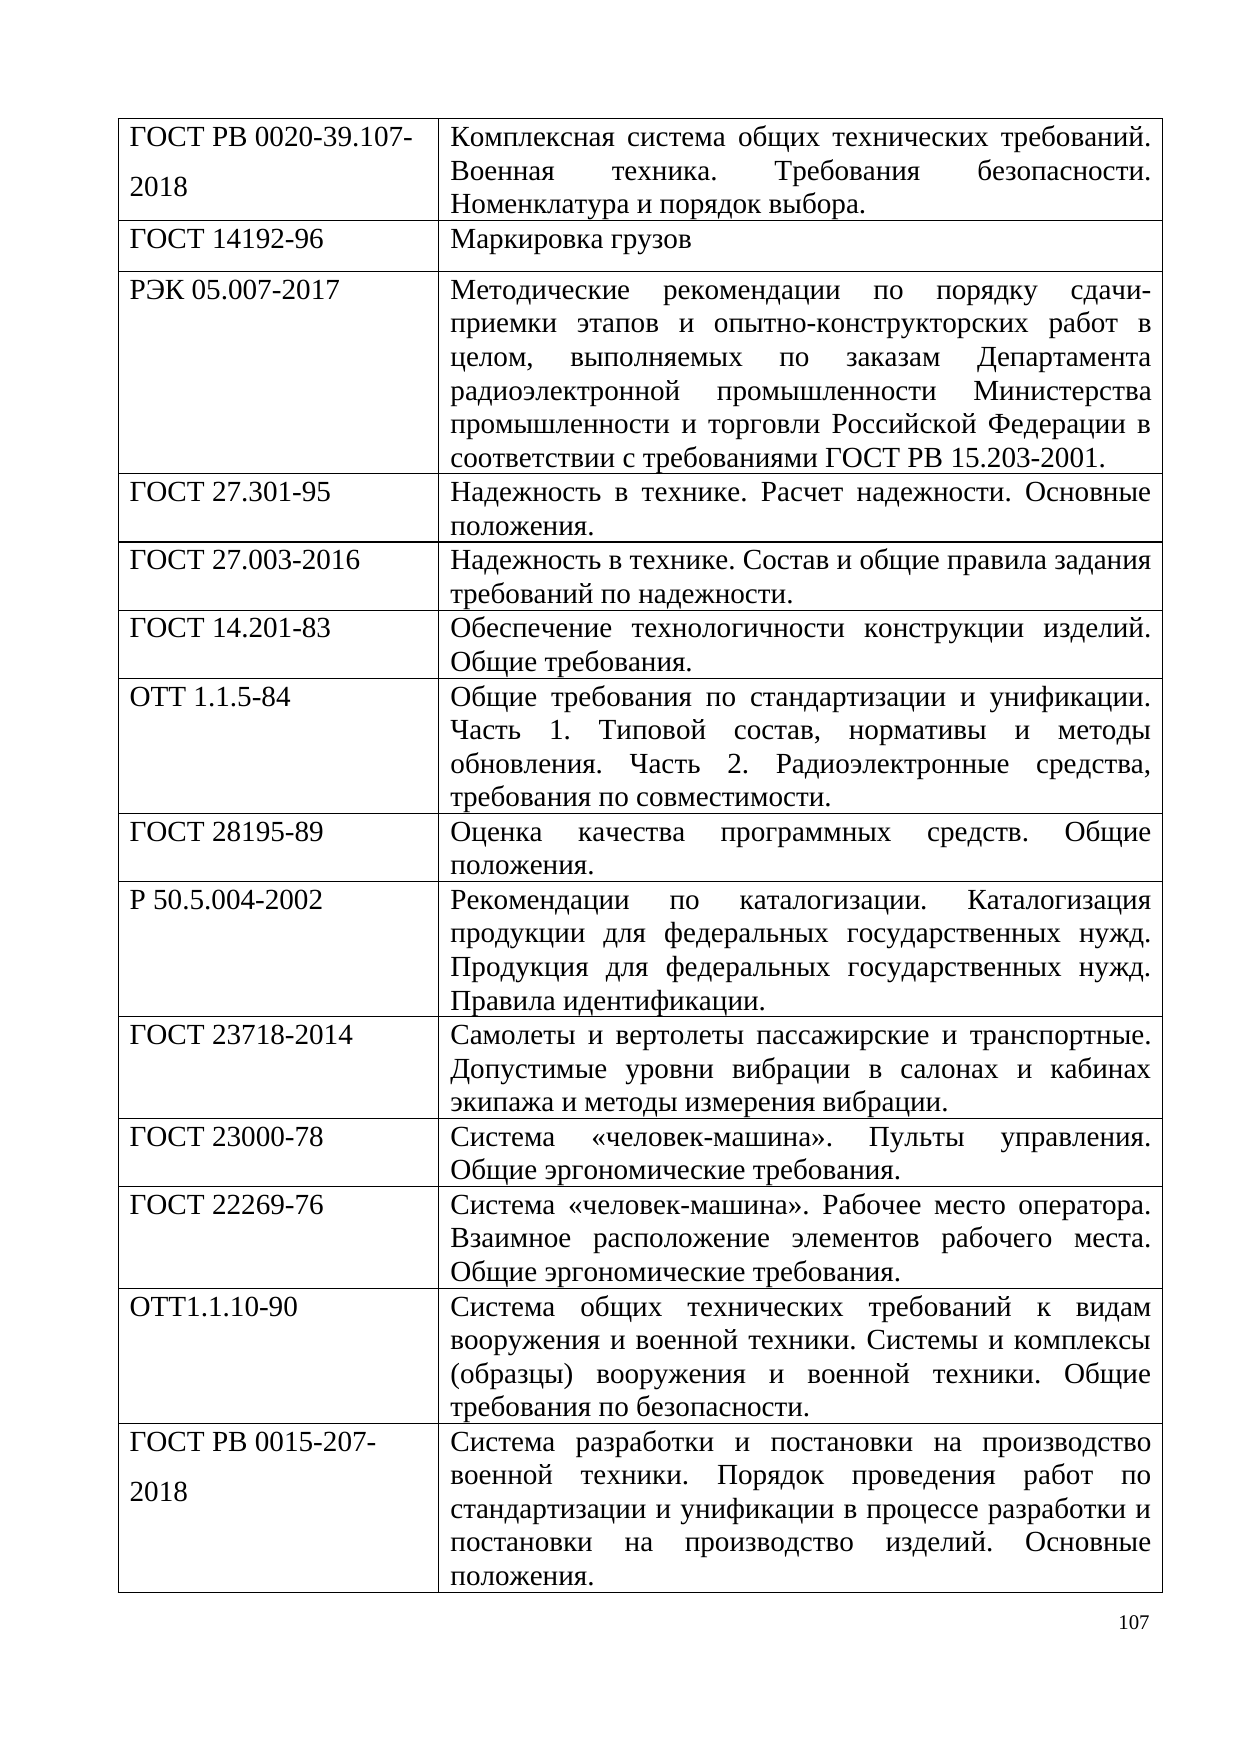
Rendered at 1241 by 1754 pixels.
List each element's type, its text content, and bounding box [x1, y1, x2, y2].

table_cell ОТТ1.1.10-90 [119, 1289, 438, 1423]
table_cell ГОСТ 27.003-2016 [119, 543, 438, 609]
table_cell ГОСТ 14.201-83 [119, 611, 438, 678]
table_cell Комплексная система общих технических требований. Военная техника. Требования безопасности. Номенклатура и порядок выбора. [439, 119, 1162, 220]
table_cell ОТТ 1.1.5-84 [119, 679, 438, 813]
table_cell Р 50.5.004-2002 [119, 882, 438, 1016]
table_cell Система разработки и постановки на производство военной техники. Порядок проведения работ по стандартизации и унификации в процессе разработки и постановки на производство изделий. Основные положения. [439, 1424, 1162, 1592]
table_cell ГОСТ РВ 0015-207-2018 [119, 1424, 438, 1592]
table_cell Оценка качества программных средств. Общие положения. [439, 814, 1162, 881]
table_cell Система общих технических требований к видам вооружения и военной техники. Системы и комплексы (образцы) вооружения и военной техники. Общие требования по безопасности. [439, 1289, 1162, 1423]
table_cell Методические рекомендации по порядку сдачи-приемки этапов и опытно-конструкторских работ в целом, выполняемых по заказам Департамента радиоэлектронной промышленности Министерства промышленности и торговли Российской Федерации в соответствии с требованиями ГОСТ РВ 15.203-2001. [439, 272, 1162, 473]
table_cell РЭК 05.007-2017 [119, 272, 438, 473]
table_cell Надежность в технике. Расчет надежности. Основные положения. [439, 474, 1162, 541]
table_cell ГОСТ 23718-2014 [119, 1017, 438, 1118]
table_cell ГОСТ 28195-89 [119, 814, 438, 881]
table_cell Система «человек-машина». Рабочее место оператора. Взаимное расположение элементов рабочего места. Общие эргономические требования. [439, 1187, 1162, 1288]
table_cell Маркировка грузов [439, 221, 1162, 271]
table_cell Общие требования по стандартизации и унификации. Часть 1. Типовой состав, нормативы и методы обновления. Часть 2. Радиоэлектронные средства, требования по совместимости. [439, 679, 1162, 813]
table_cell ГОСТ 14192-96 [119, 221, 438, 271]
table_cell Надежность в технике. Состав и общие правила задания требований по надежности. [439, 543, 1162, 609]
table_cell ГОСТ 22269-76 [119, 1187, 438, 1288]
table_cell Система «человек-машина». Пульты управления. Общие эргономические требования. [439, 1119, 1162, 1186]
table_cell ГОСТ 27.301-95 [119, 474, 438, 541]
table_cell ГОСТ 23000-78 [119, 1119, 438, 1186]
table_cell Рекомендации по каталогизации. Каталогизация продукции для федеральных государственных нужд. Продукция для федеральных государственных нужд. Правила идентификации. [439, 882, 1162, 1016]
table_cell Самолеты и вертолеты пассажирские и транспортные. Допустимые уровни вибрации в салонах и кабинах экипажа и методы измерения вибрации. [439, 1017, 1162, 1118]
table_cell ГОСТ РВ 0020-39.107-2018 [119, 119, 438, 220]
table_cell Обеспечение технологичности конструкции изделий. Общие требования. [439, 611, 1162, 678]
